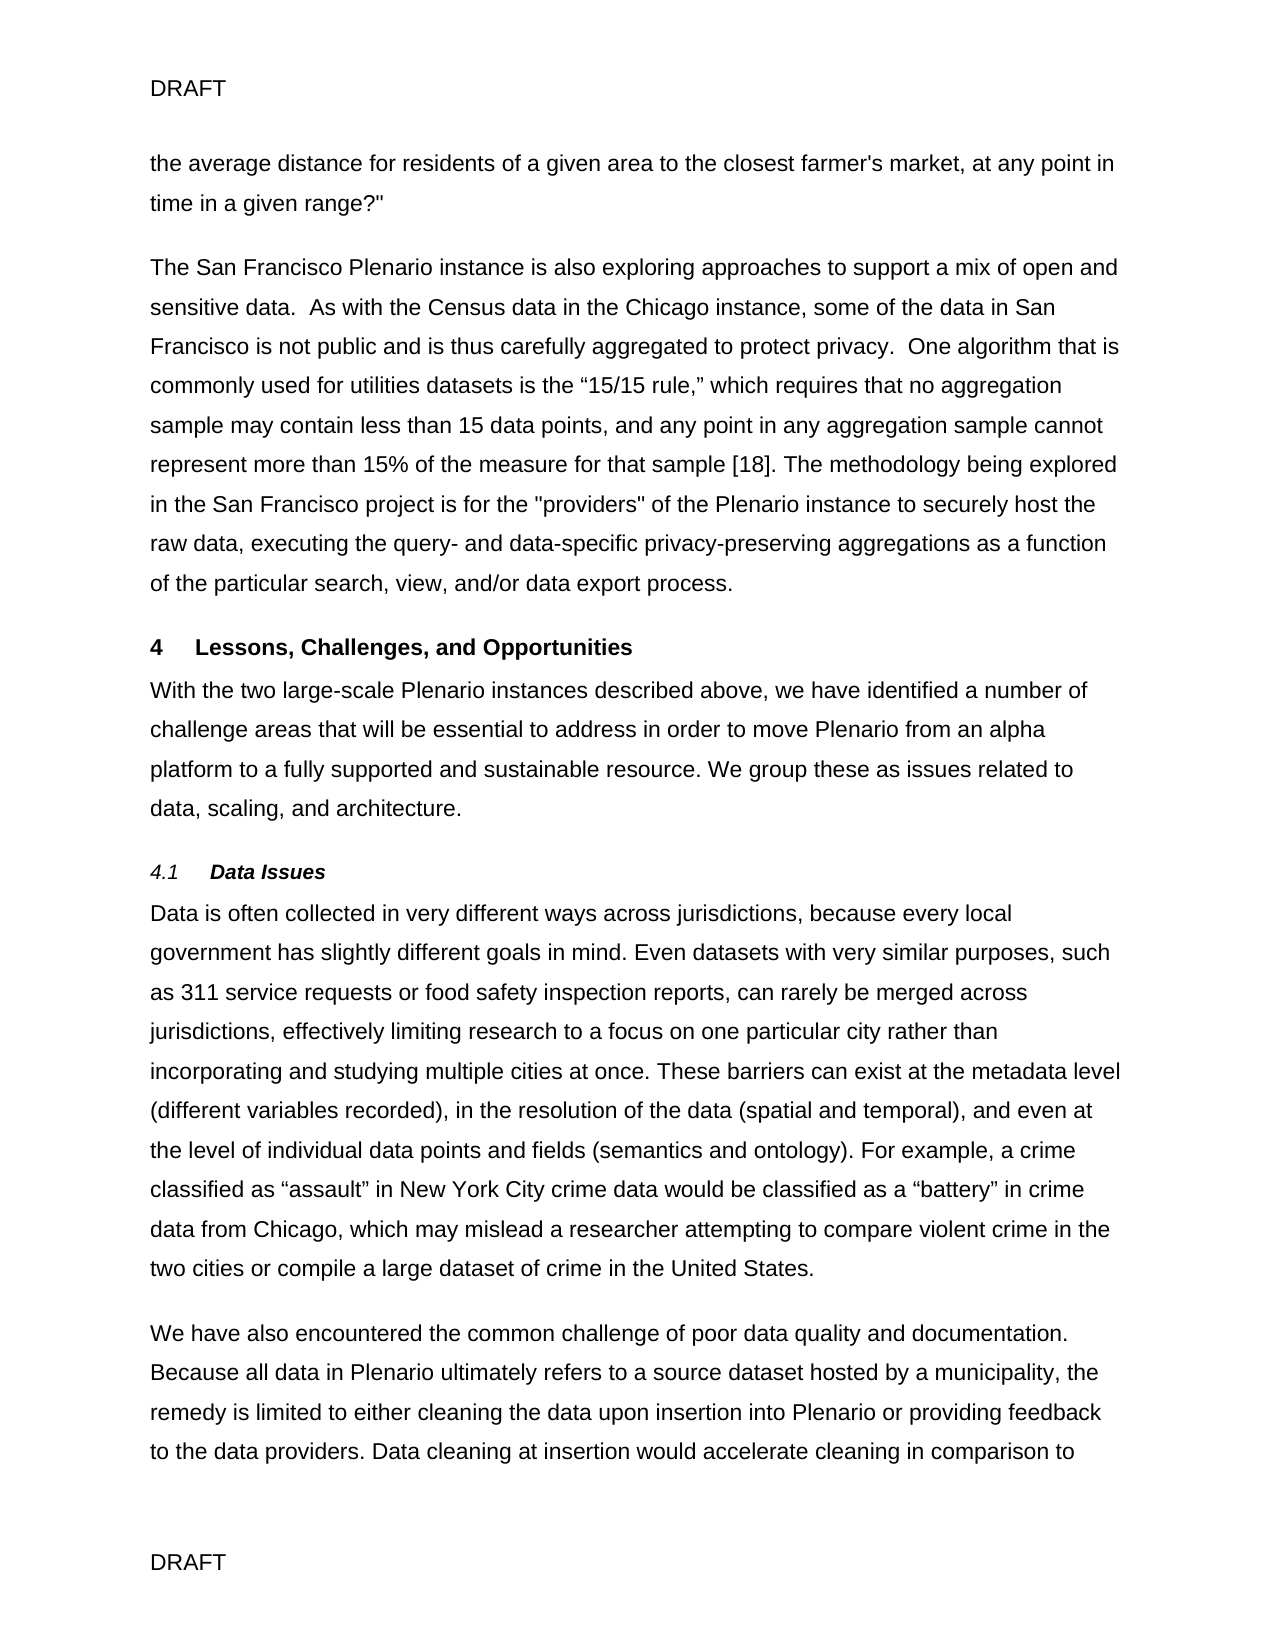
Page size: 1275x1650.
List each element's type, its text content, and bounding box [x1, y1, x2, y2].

subtitle Data Issues [150, 860, 1125, 884]
subtitle Lessons, Challenges, and Opportunities [150, 634, 1125, 661]
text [150, 1320, 1125, 1464]
text With the two large-scale Plenario instances described above, we have identified a number of challenge areas that will be essential to address in order to move Plenario from an alpha platform to a fully supported and sustainable resource. We group these as issues related to data, scaling, and architecture. [150, 677, 1125, 822]
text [150, 150, 1125, 216]
text Data is often collected in very different ways across jurisdictions, because every local government has slightly different goals in mind. Even datasets with very similar purposes, such as 311 service requests or food safety inspection reports, can rarely be merged across jurisdictions, effectively limiting research to a focus on one particular city rather than incorporating and studying multiple cities at once. These barriers can exist at the metadata level (different variables recorded), in the resolution of the data (spatial and temporal), and even at the level of individual data points and fields (semantics and ontology). For example, a crime classified as “assault” in New York City crime data would be classified as a “battery” in crime data from Chicago, which may mislead a researcher attempting to compare violent crime in the two cities or compile a large dataset of crime in the United States. [150, 900, 1125, 1282]
text The San Francisco Plenario instance is also exploring approaches to support a mix of open and sensitive data. As with the Census data in the Chicago instance, some of the data in San Francisco is not public and is thus carefully aggregated to protect privacy. One algorithm that is commonly used for utilities datasets is the “15/15 rule,” which requires that no aggregation sample may contain less than 15 data points, and any point in any aggregation sample cannot represent more than 15% of the measure for that sample []. The methodology being explored in the San Francisco project is for the "providers" of the Plenario instance to securely host the raw data, executing the query- and data-specific privacy-preserving aggregations as a function of the particular search, view, and/or data export process. [150, 254, 1125, 596]
